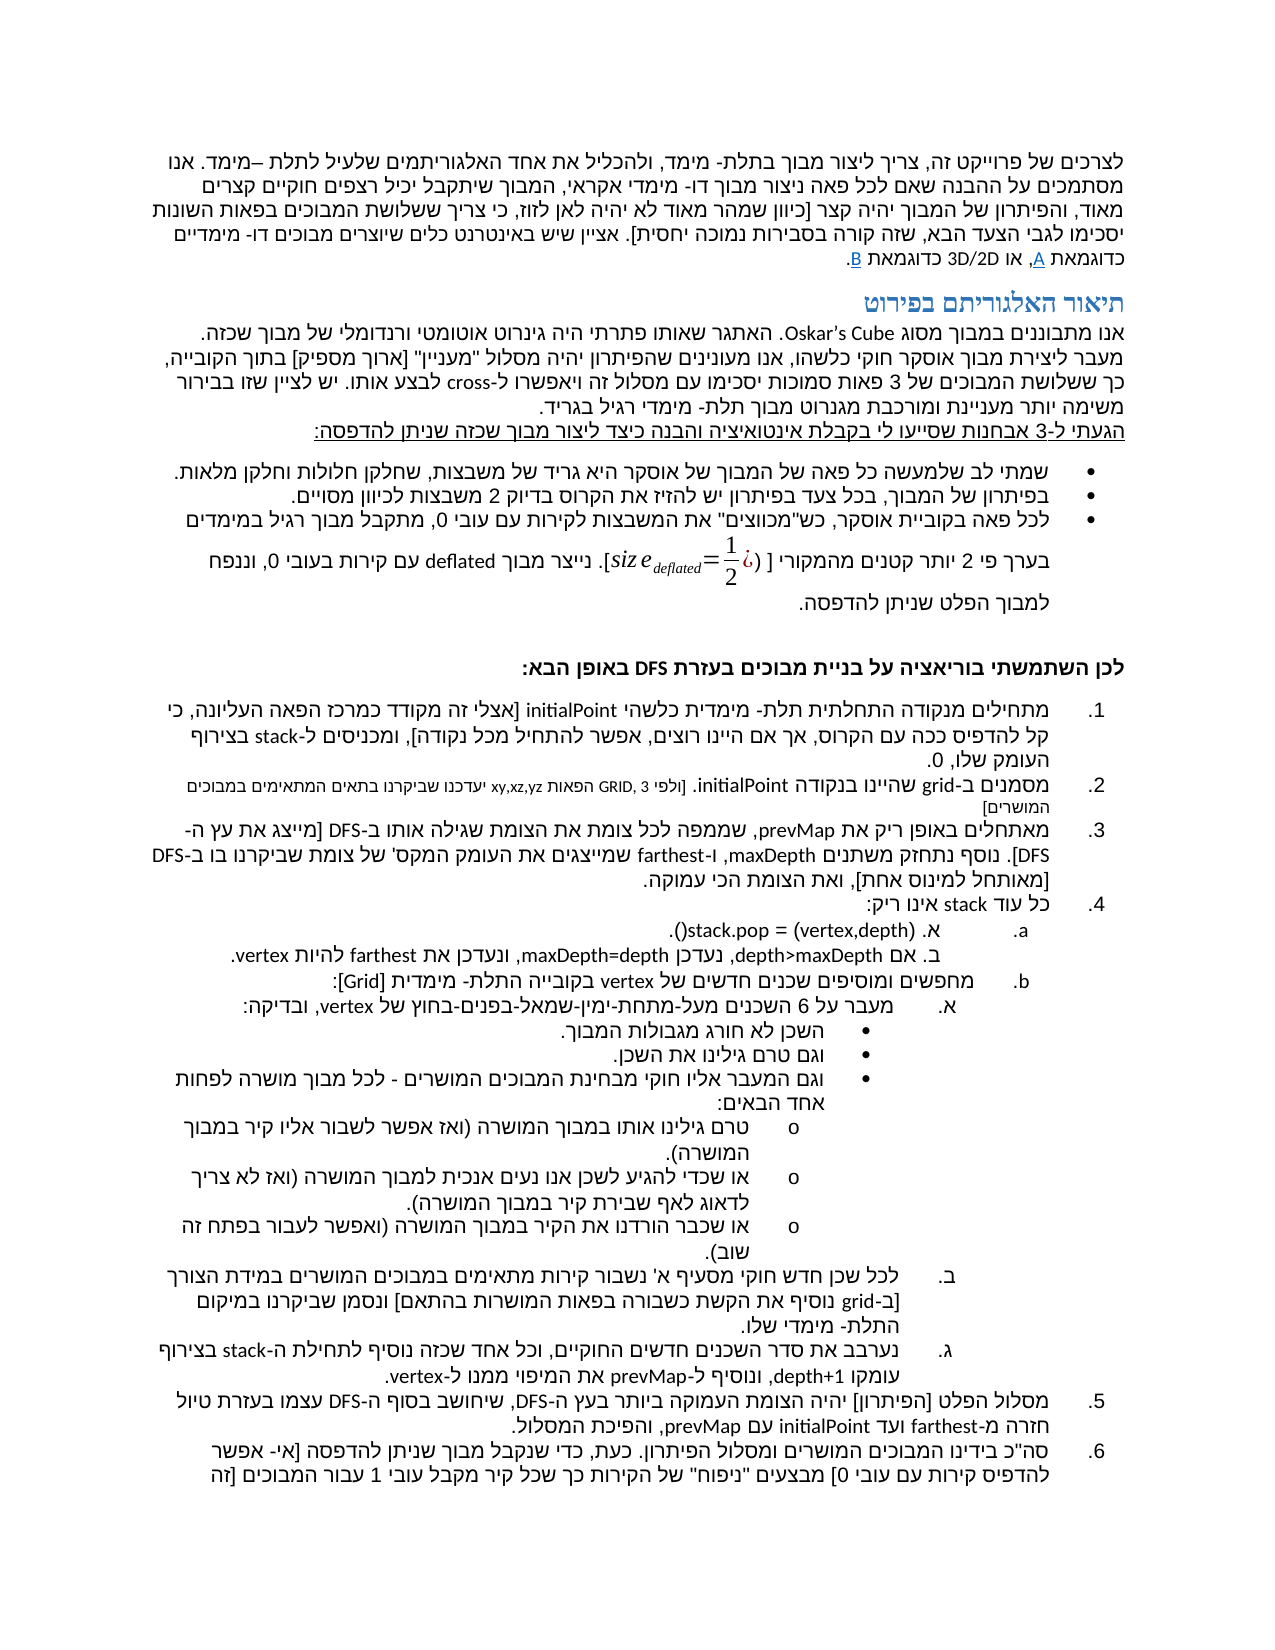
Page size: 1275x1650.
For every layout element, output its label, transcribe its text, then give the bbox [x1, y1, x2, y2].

text לצרכים של פרוייקט זה, צריך ליצור מבוך בתלת- מימד, ולהכליל את אחד האלגוריתמים שלעיל לתלת –מימד. אנו מסתמכים על ההבנה שאם לכל פאה ניצור מבוך דו- מימדי אקראי, המבוך שיתקבל יכיל רצפים חוקיים קצרים מאוד, והפיתרון של המבוך יהיה קצר [כיוון שמהר מאוד לא יהיה לאן לזוז, כי צריך ששלושת המבוכים בפאות השונות יסכימו לגבי הצעד הבא, שזה קורה בסבירות נמוכה יחסית]. אציין שיש באינטרנט כלים שיוצרים מבוכים דו- מימדיים כדוגמאת A, או 3D/2D כדוגמאת B. [150, 150, 1125, 270]
list שמתי לב שלמעשה כל פאה של המבוך של אוסקר היא גריד של משבצות, שחלקן חלולות וחלקן מלאות. [150, 459, 1087, 484]
list מסלול הפלט [הפיתרון] יהיה הצומת העמוקה ביותר בעץ ה-DFS, שיחושב בסוף ה-DFS עצמו בעזרת טיול חזרה מ-farthest ועד initialPoint עם prevMap, והפיכת המסלול. [150, 1388, 1087, 1439]
list מתחילים מנקודה התחלתית תלת- מימדית כלשהי initialPoint [אצלי זה מקודד כמרכז הפאה העליונה, כי קל להדפיס ככה עם הקרוס, אך אם היינו רוצים, אפשר להתחיל מכל נקודה], ומכניסים ל-stack בצירוף העומק שלו, 0. [150, 697, 1087, 772]
text לכן השתמשתי בוריאציה על בניית מבוכים בעזרת DFS באופן הבא: [150, 631, 1125, 681]
list מחפשים ומוסיפים שכנים חדשים של vertex בקובייה התלת- מימדית [Grid]: [150, 968, 1012, 993]
list בפיתרון של המבוך, בכל צעד בפיתרון יש להזיז את הקרוס בדיוק 2 משבצות לכיוון מסויים. [150, 484, 1087, 508]
text אנו מתבוננים במבוך מסוג Oskar’s Cube. האתגר שאותו פתרתי היה גינרוט אוטומטי ורנדומלי של מבוך שכזה. מעבר ליצירת מבוך אוסקר חוקי כלשהו, אנו מעונינים שהפיתרון יהיה מסלול "מעניין" [ארוך מספיק] בתוך הקובייה, כך ששלושת המבוכים של 3 פאות סמוכות יסכימו עם מסלול זה ויאפשרו ל-cross לבצע אותו. יש לציין שזו בבירור משימה יותר מעניינת ומורכבת מגנרוט מבוך תלת- מימדי רגיל בגריד. הגעתי ל-3 אבחנות שסייעו לי בקבלת אינטואיציה והבנה כיצד ליצור מבוך שכזה שניתן להדפסה: [150, 320, 1125, 443]
list וגם טרם גילינו את השכן. [150, 1043, 862, 1067]
list טרם גילינו אותו במבוך המושרה (ואז אפשר לשבור אליו קיר במבוך המושרה). [150, 1115, 787, 1164]
list או שכבר הורדנו את הקיר במבוך המושרה (ואפשר לעבור בפתח זה שוב). [150, 1214, 787, 1264]
list השכן לא חורג מגבולות המבוך. [150, 1019, 862, 1043]
list מאתחלים באופן ריק את prevMap, שממפה לכל צומת את הצומת שגילה אותו ב-DFS [מייצג את עץ ה-DFS]. נוסף נתחזק משתנים maxDepth, ו-farthest שמייצגים את העומק המקס' של צומת שביקרנו בו ב-DFS [מאותחל למינוס אחת], ואת הצומת הכי עמוקה. [150, 817, 1087, 892]
list מעבר על 6 השכנים מעל-מתחת-ימין-שמאל-בפנים-בחוץ של vertex, ובדיקה: [150, 993, 937, 1019]
list לכל שכן חדש חוקי מסעיף א' נשבור קירות מתאימים במבוכים המושרים במידת הצורך [ב-grid נוסיף את הקשת כשבורה בפאות המושרות בהתאם] ונסמן שביקרנו במיקום התלת- מימדי שלו. [150, 1264, 937, 1337]
list א. (vertex,depth) = stack.pop(). ב. אם depth>maxDepth, נעדכן maxDepth=depth, ונעדכן את farthest להיות vertex. [150, 917, 1012, 968]
list או שכדי להגיע לשכן אנו נעים אנכית למבוך המושרה (ואז לא צריך לדאוג לאף שבירת קיר במבוך המושרה). [150, 1164, 787, 1214]
list כל עוד stack אינו ריק: [150, 892, 1087, 917]
list נערבב את סדר השכנים חדשים החוקיים, וכל אחד שכזה נוסיף לתחילת ה-stack בצירוף עומקו depth+1, ונוסיף ל-prevMap את המיפוי ממנו ל-vertex. [150, 1337, 937, 1388]
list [150, 1439, 1087, 1487]
subtitle תיאור האלגוריתם בפירוט [150, 287, 1125, 318]
list לכל פאה בקוביית אוסקר, כש"מכווצים" את המשבצות לקירות עם עובי 0, מתקבל מבוך רגיל במימדים בערך פי 2 יותר קטנים מהמקורי [ (]. נייצר מבוך deflated עם קירות בעובי 0, וננפח למבוך הפלט שניתן להדפסה. [150, 508, 1087, 615]
list וגם המעבר אליו חוקי מבחינת המבוכים המושרים - לכל מבוך מושרה לפחות אחד הבאים: [150, 1067, 862, 1115]
list מסמנים ב-grid שהיינו בנקודה initialPoint. [ולפי GRID, 3 הפאות xy,xz,yz יעדכנו שביקרנו בתאים המתאימים במבוכים המושרים] [150, 772, 1087, 817]
